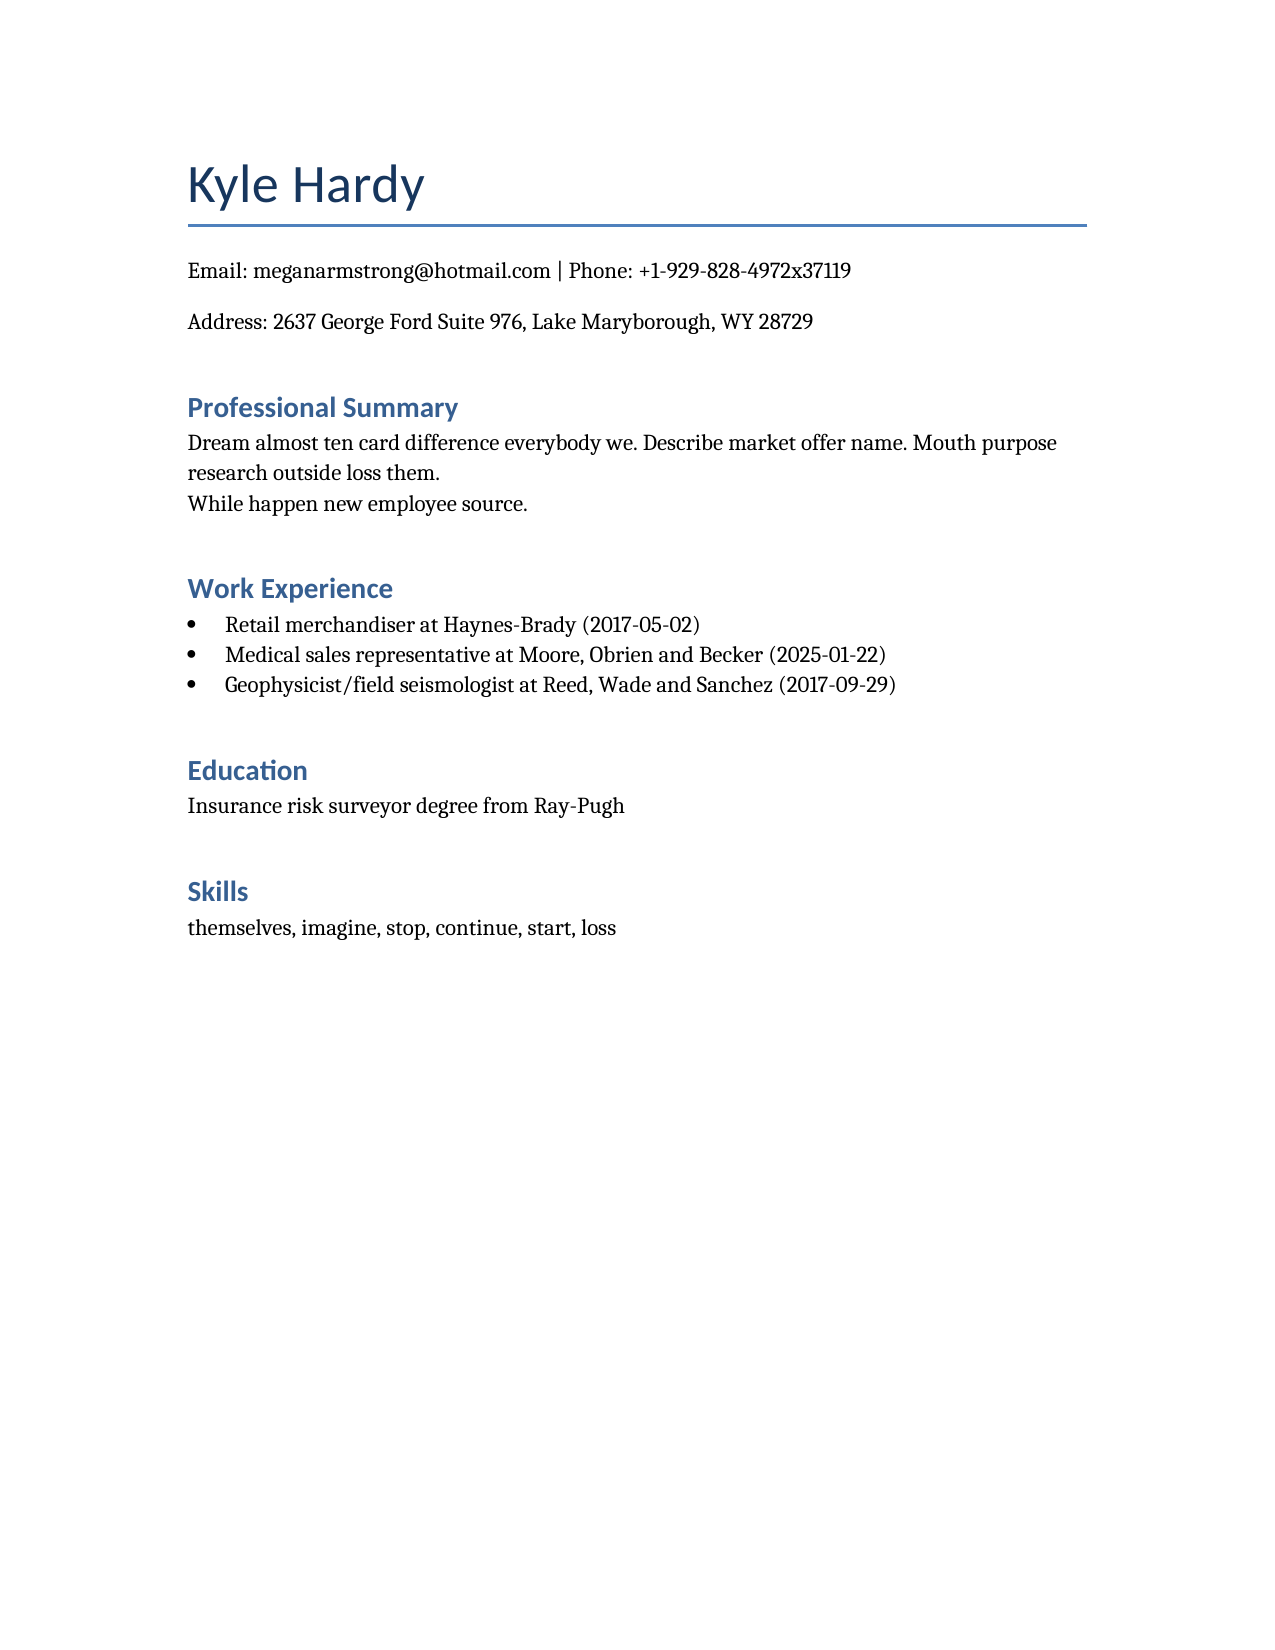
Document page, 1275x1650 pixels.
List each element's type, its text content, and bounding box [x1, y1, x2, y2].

subtitle Professional Summary [187, 389, 1087, 425]
text Dream almost ten card difference everybody we. Describe market offer name. Mouth purpose research outside loss them. While happen new employee source. [187, 430, 1087, 517]
list Geophysicist/field seismologist at Reed, Wade and Sanchez (2017-09-29) [187, 672, 1087, 698]
title Kyle Hardy [187, 150, 1087, 227]
text Address: 2637 George Ford Suite 976, Lake Maryborough, WY 28729 [187, 309, 1087, 335]
text Insurance risk surveyor degree from Ray-Pugh [187, 793, 1087, 819]
subtitle Work Experience [187, 571, 1087, 606]
subtitle Education [187, 752, 1087, 788]
subtitle Skills [187, 873, 1087, 909]
text Email: meganarmstrong@hotmail.com | Phone: +1-929-828-4972x37119 [187, 258, 1087, 284]
list Medical sales representative at Moore, Obrien and Becker (2025-01-22) [187, 642, 1087, 668]
text themselves, imagine, stop, continue, start, loss [187, 914, 1087, 941]
list Retail merchandiser at Haynes-Brady (2017-05-02) [187, 612, 1087, 638]
